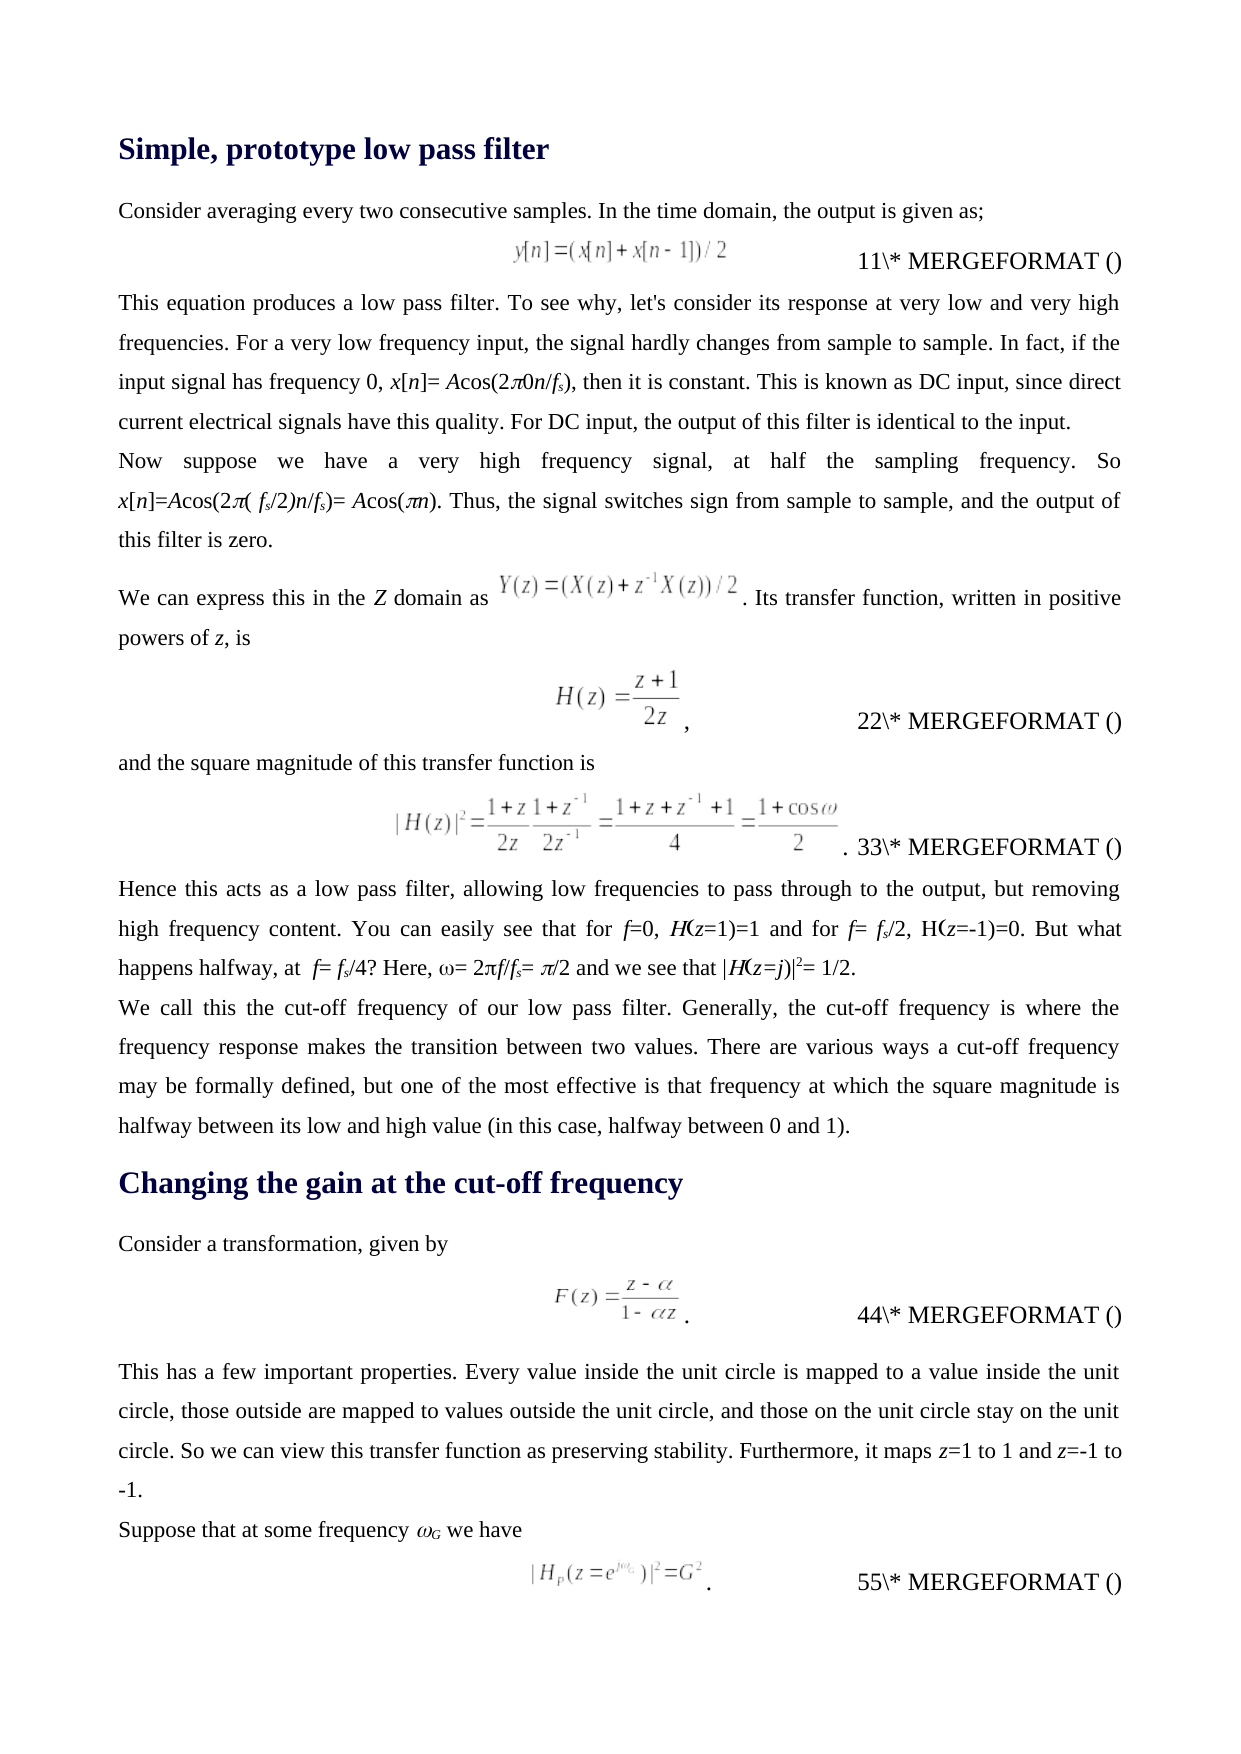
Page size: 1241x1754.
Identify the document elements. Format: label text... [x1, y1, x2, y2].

subtitle Changing the gain at the cut-off frequency [118, 1164, 1122, 1200]
text . [118, 789, 1122, 861]
text Suppose that at some frequency G we have [118, 1516, 1122, 1542]
text We can express this in the Z domain as . Its transfer function, written in positive powers of z, is [118, 566, 1122, 650]
text and the square magnitude of this transfer function is [118, 749, 1122, 776]
subtitle Simple, prototype low pass filter [118, 131, 1122, 167]
text Consider averaging every two consecutive samples. In the time domain, the output is given as; [118, 197, 1122, 223]
text Hence this acts as a low pass filter, allowing low frequencies to pass through to the output, but removing high frequency content. You can easily see that for f=0, z=1)=1 and for f= fs/2, z=-1)=0. But what happens halfway, at f= fs/4? Here, = 2f/fs= /2 and we see that |z=j)|2= 1/2. [118, 875, 1122, 981]
text This has a few important properties. Every value inside the unit circle is mapped to a value inside the unit circle, those outside are mapped to values outside the unit circle, and those on the unit circle stay on the unit circle. So we can view this transfer function as preserving stability. Furthermore, it maps z=1 to 1 and z=-1 to -1. [118, 1358, 1122, 1503]
text We call this the cut-off frequency of our low pass filter. Generally, the cut-off frequency is where the frequency response makes the transition between two values. There are various ways a cut-off frequency may be formally defined, but one of the most effective is that frequency at which the square magnitude is halfway between its low and high value (in this case, halfway between 0 and 1). [118, 994, 1122, 1138]
text . [118, 1270, 1122, 1329]
text This equation produces a low pass filter. To see why, let's consider its response at very low and very high frequencies. For a very low frequency input, the signal hardly changes from sample to sample. In fact, if the input signal has frequency 0, x[n]= Acos(20n/fs), then it is constant. This is known as DC input, since direct current electrical signals have this quality. For DC input, the output of this filter is identical to the input. [118, 289, 1122, 434]
text . [118, 1555, 1122, 1596]
text , [118, 663, 1122, 735]
text Consider a transformation, given by [118, 1230, 1122, 1257]
text Now suppose we have a very high frequency signal, at half the sampling frequency. So x[n]=Acos(2( fs/2)n/fs)= Acos(n). Thus, the signal switches sign from sample to sample, and the output of this filter is zero. [118, 447, 1122, 553]
